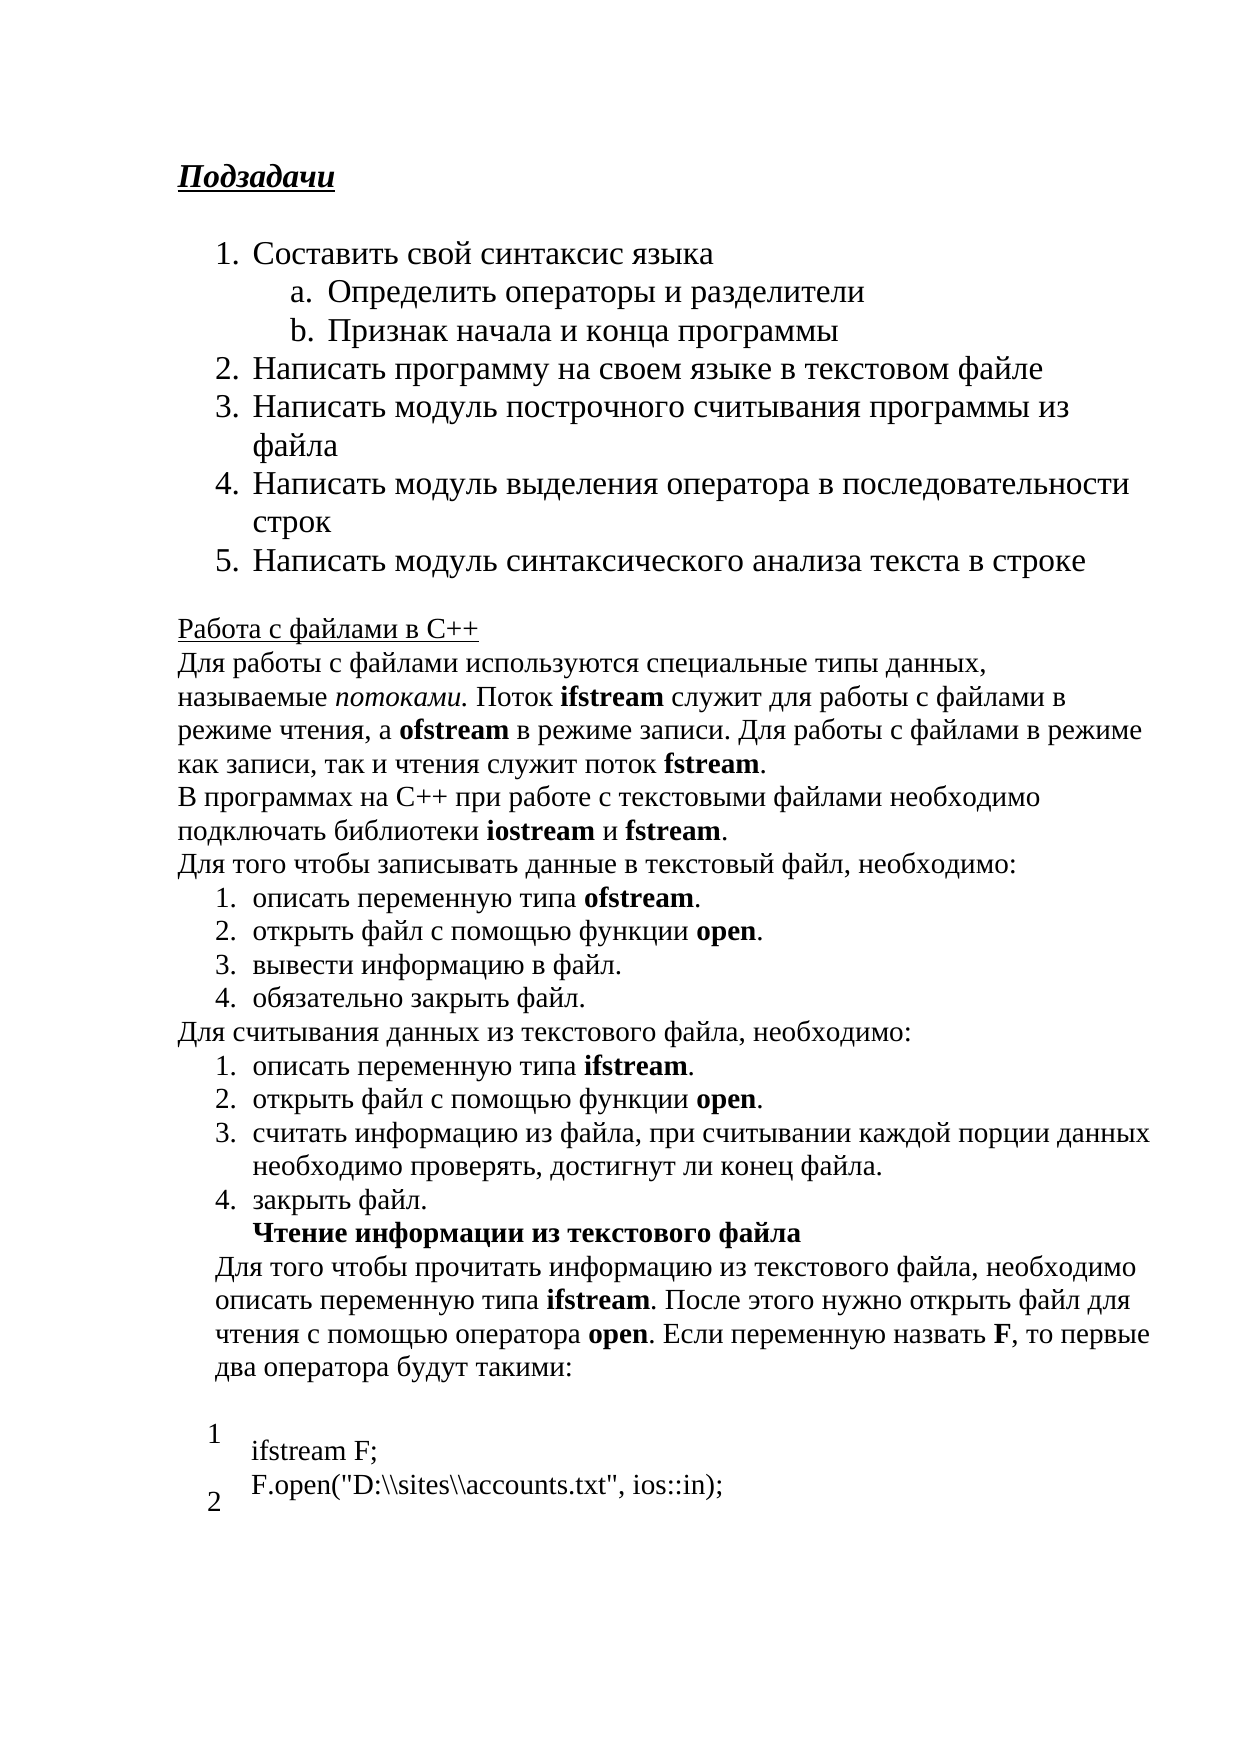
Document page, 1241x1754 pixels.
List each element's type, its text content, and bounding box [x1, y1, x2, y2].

list открыть файл с помощью функции open. [215, 1081, 1152, 1115]
list Написать модуль выделения оператора в последовательности строк [215, 463, 1152, 540]
list Написать программу на своем языке в текстовом файле [215, 348, 1152, 386]
list Написать модуль построчного считывания программы из файла [215, 386, 1152, 463]
list Написать модуль синтаксического анализа текста в строке [215, 540, 1152, 578]
text Подзадачи [177, 156, 1152, 195]
list вывести информацию в файл. [215, 947, 1152, 981]
table_header 1 2 [177, 1417, 221, 1517]
text Работа с файлами в С++ [177, 612, 1152, 645]
list открыть файл с помощью функции open. [215, 913, 1152, 947]
text Для считывания данных из текстового файла, необходимо: [177, 1014, 1152, 1048]
list Признак начала и конца программы [290, 310, 1152, 348]
list обязательно закрыть файл. [215, 981, 1152, 1014]
text Для работы с файлами используются специальные типы данных, называемые потоками. Поток ifstream служит для работы с файлами в режиме чтения, а ofstream в режиме записи. Для работы с файлами в режиме как записи, так и чтения служит поток fstream. [177, 645, 1152, 779]
list Определить операторы и разделители [290, 271, 1152, 310]
text Для того чтобы прочитать информацию из текстового файла, необходимо описать переменную типа ifstream. После этого нужно открыть файл для чтения с помощью оператора open. Если переменную назвать F, то первые два оператора будут такими: [215, 1249, 1152, 1383]
list Составить свой синтаксис языка [215, 233, 1152, 271]
list считать информацию из файла, при считывании каждой порции данных необходимо проверять, достигнут ли конец файла. [215, 1115, 1152, 1182]
text Для того чтобы записывать данные в текстовый файл, необходимо: [177, 846, 1152, 880]
table_header ifstream F; F.open("D:\\sites\\accounts.txt", ios::in); [221, 1417, 724, 1517]
list описать переменную типа ofstream. [215, 880, 1152, 913]
list Чтение информации из текстового файла [252, 1215, 1152, 1249]
list описать переменную типа ifstream. [215, 1048, 1152, 1081]
list закрыть файл. [215, 1182, 1152, 1215]
text В программах на C++ при работе с текстовыми файлами необходимо подключать библиотеки iostream и fstream. [177, 779, 1152, 846]
